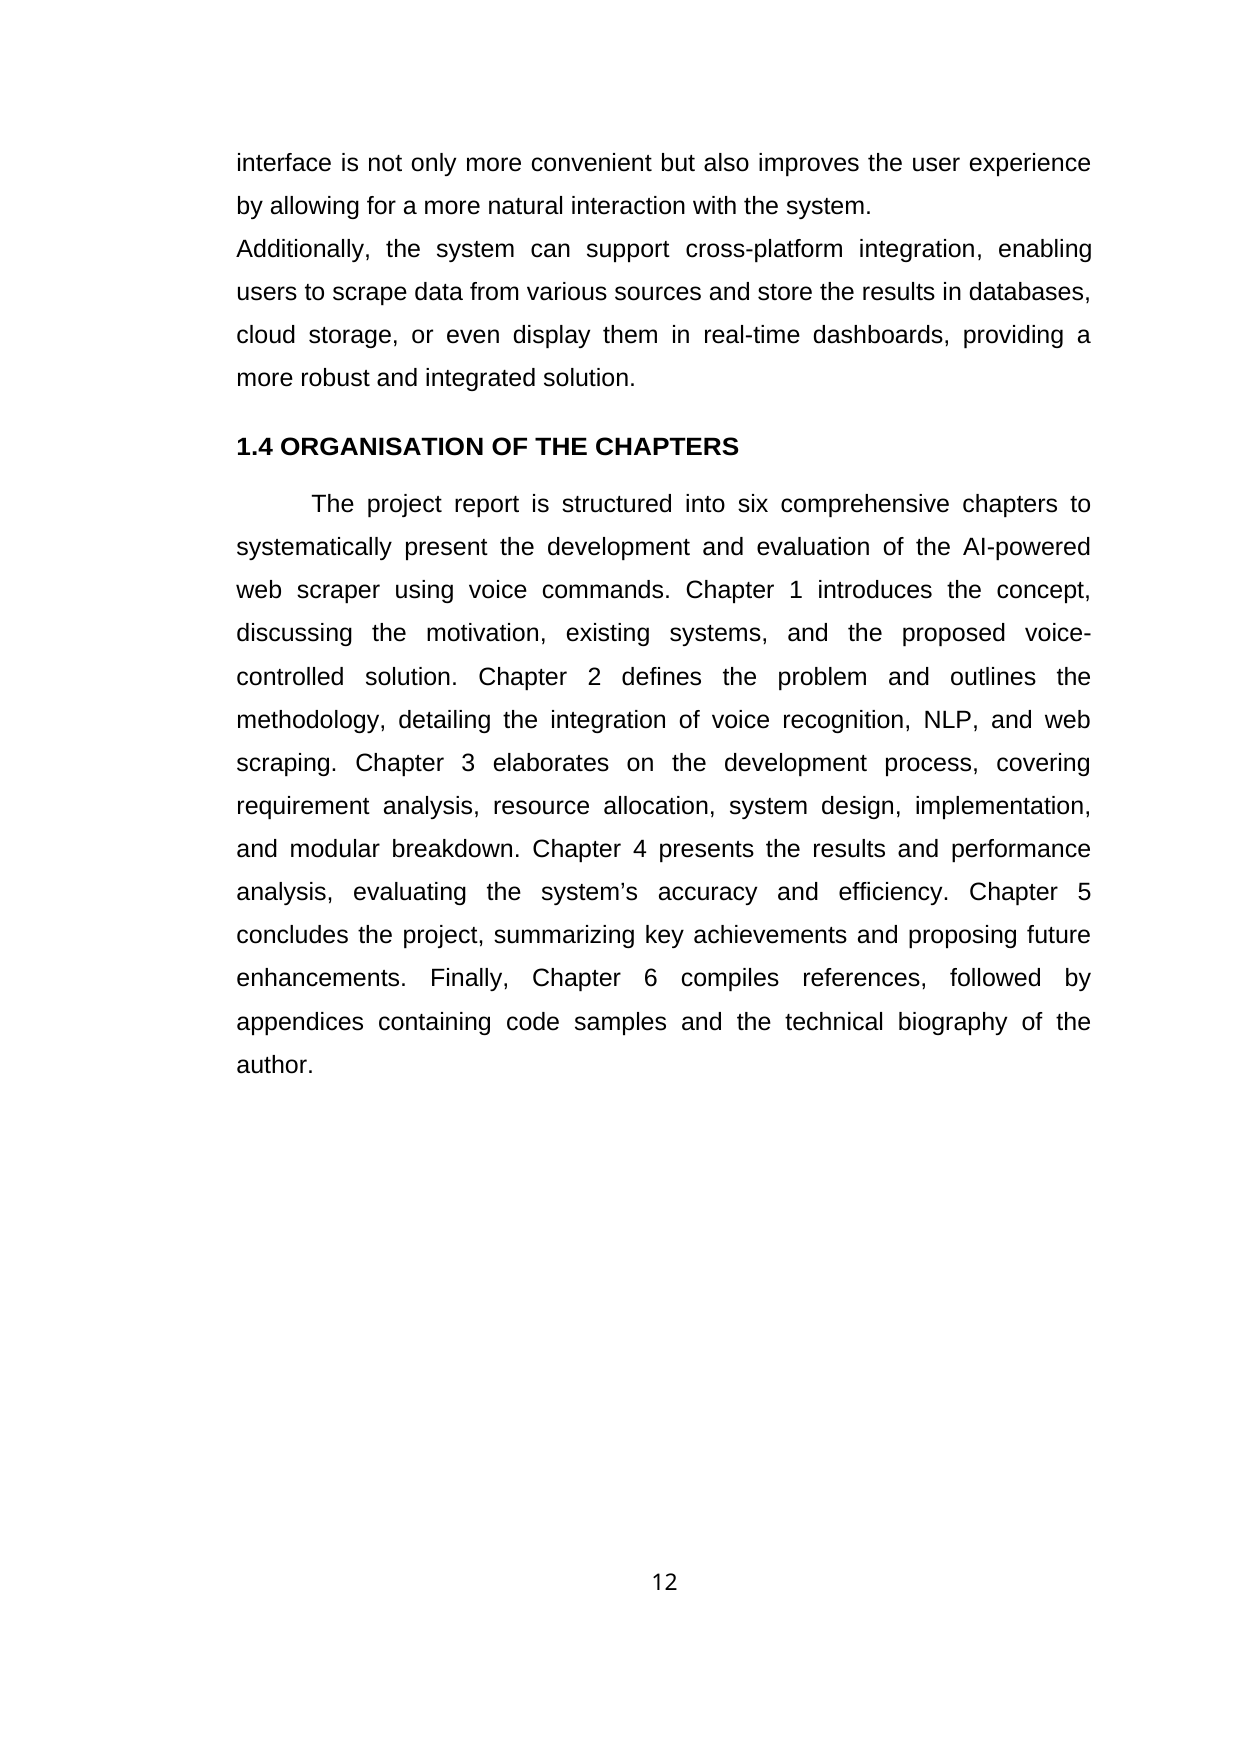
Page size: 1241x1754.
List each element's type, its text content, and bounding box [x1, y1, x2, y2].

text The project report is structured into six comprehensive chapters to systematically present the development and evaluation of the AI-powered web scraper using voice commands. Chapter 1 introduces the concept, discussing the motivation, existing systems, and the proposed voice-controlled solution. Chapter 2 defines the problem and outlines the methodology, detailing the integration of voice recognition, NLP, and web scraping. Chapter 3 elaborates on the development process, covering requirement analysis, resource allocation, system design, implementation, and modular breakdown. Chapter 4 presents the results and performance analysis, evaluating the system’s accuracy and efficiency. Chapter 5 concludes the project, summarizing key achievements and proposing future enhancements. Finally, Chapter 6 compiles references, followed by appendices containing code samples and the technical biography of the author. [236, 489, 1092, 1078]
text 1.4 ORGANISATION OF THE CHAPTERS [236, 432, 1092, 460]
text Additionally, the system can support cross-platform integration, enabling users to scrape data from various sources and store the results in databases, cloud storage, or even display them in real-time dashboards, providing a more robust and integrated solution. [236, 234, 1092, 392]
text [236, 148, 1092, 219]
